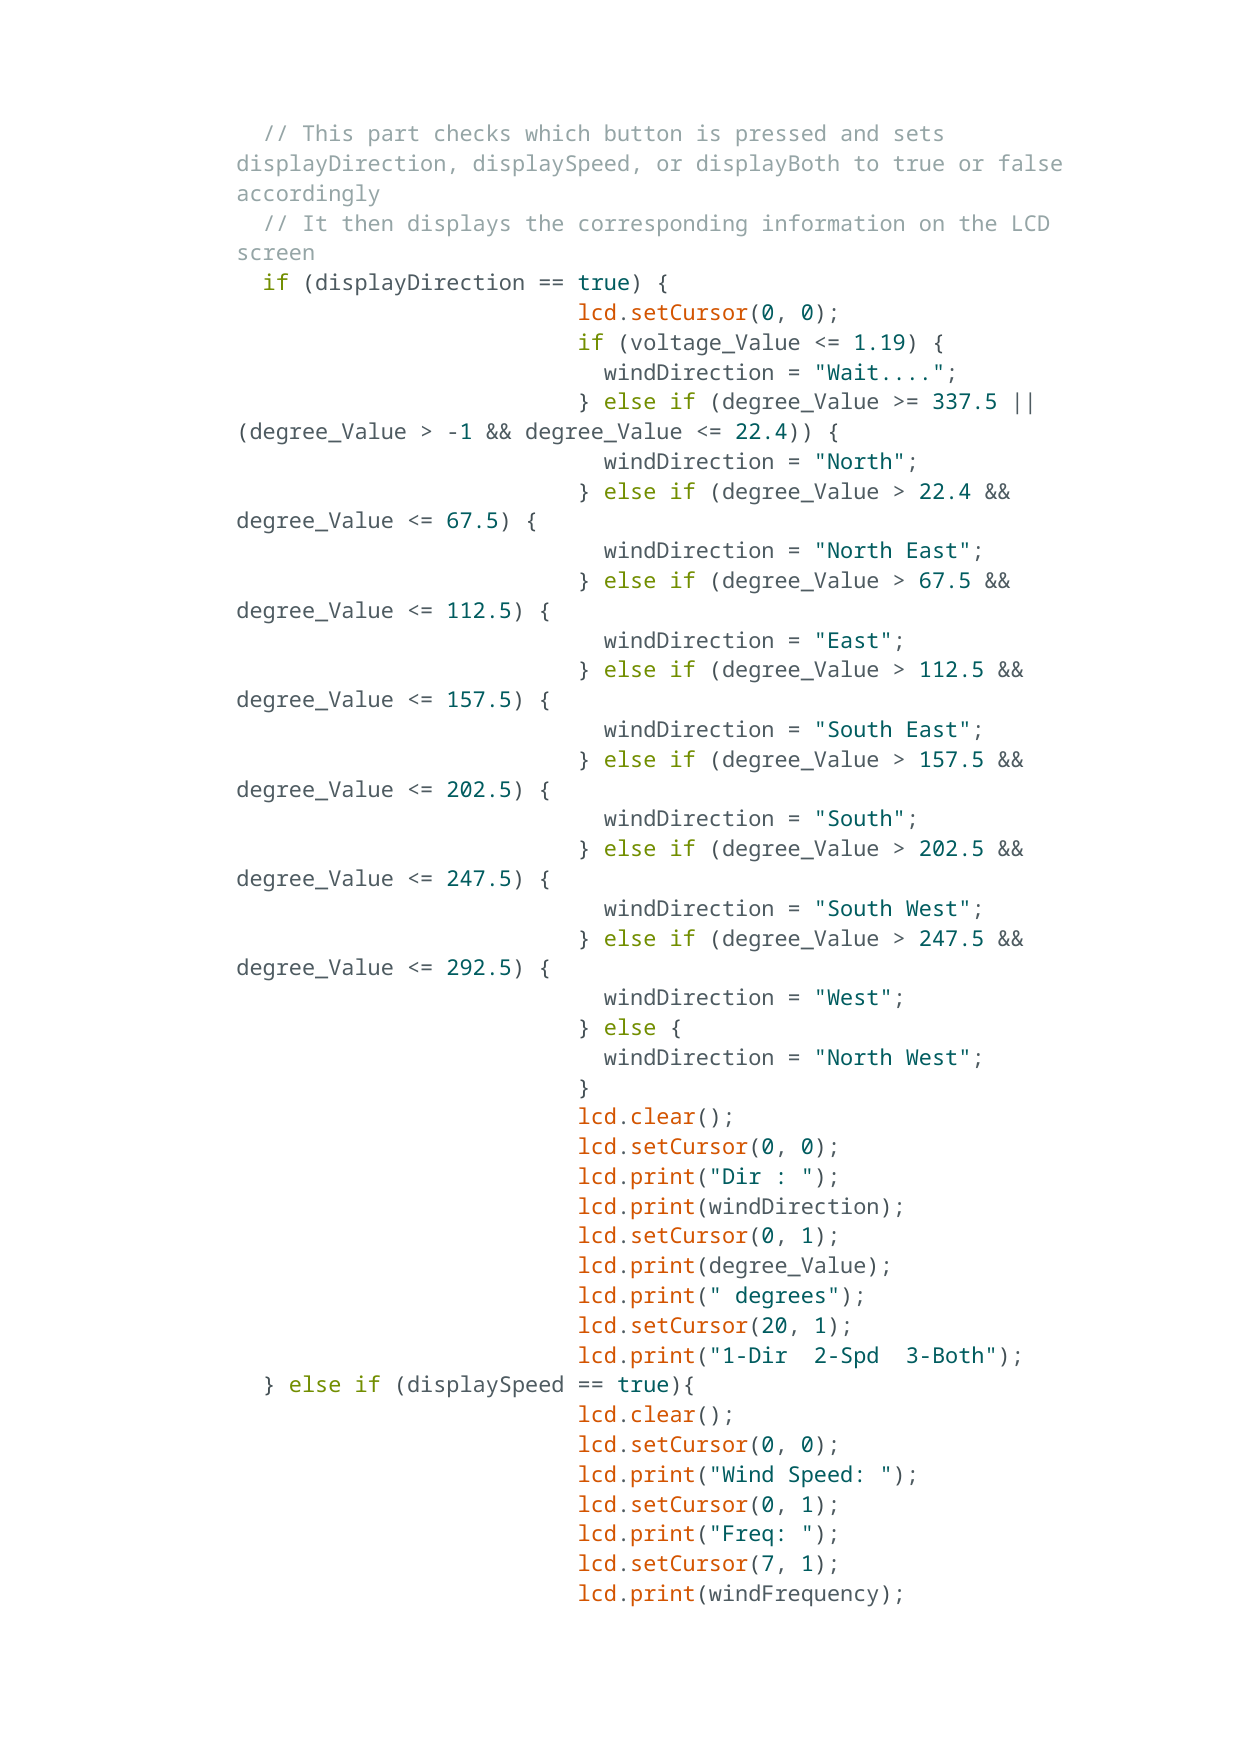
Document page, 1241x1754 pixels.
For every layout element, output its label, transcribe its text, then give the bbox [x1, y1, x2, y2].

text lcd.print(degree_Value); [236, 1250, 1122, 1280]
text } else if (degree_Value > 67.5 && degree_Value <= 112.5) { [236, 565, 1122, 624]
text } [236, 1071, 1122, 1101]
text lcd.print(windDirection); [236, 1191, 1122, 1220]
text } else if (displaySpeed == true){ [236, 1369, 1122, 1399]
text windDirection = "North East"; [236, 535, 1122, 565]
text if (voltage_Value <= 1.19) { [236, 327, 1122, 356]
text lcd.print("Dir : "); [236, 1161, 1122, 1191]
text lcd.print("Wind Speed: "); [236, 1459, 1122, 1488]
text lcd.setCursor(7, 1); [236, 1548, 1122, 1578]
text } else if (degree_Value > 157.5 && degree_Value <= 202.5) { [236, 744, 1122, 803]
text lcd.setCursor(20, 1); [236, 1310, 1122, 1339]
text } else if (degree_Value >= 337.5 || (degree_Value > -1 && degree_Value <= 22.4)) { [236, 386, 1122, 446]
text } else if (degree_Value > 112.5 && degree_Value <= 157.5) { [236, 654, 1122, 714]
text // It then displays the corresponding information on the LCD screen [236, 207, 1122, 267]
text windDirection = "North"; [236, 446, 1122, 476]
text } else if (degree_Value > 247.5 && degree_Value <= 292.5) { [236, 922, 1122, 982]
text lcd.print("Freq: "); [236, 1518, 1122, 1548]
text windDirection = "North West"; [236, 1042, 1122, 1071]
text windDirection = "South"; [236, 803, 1122, 833]
text if (displayDirection == true) { [236, 267, 1122, 297]
text lcd.print(" degrees"); [236, 1280, 1122, 1310]
text windDirection = "Wait...."; [236, 356, 1122, 386]
text windDirection = "East"; [236, 624, 1122, 654]
text lcd.setCursor(0, 0); [236, 297, 1122, 327]
text lcd.setCursor(0, 1); [236, 1488, 1122, 1518]
text lcd.setCursor(0, 1); [236, 1220, 1122, 1250]
text lcd.print("1-Dir 2-Spd 3-Both"); [236, 1339, 1122, 1369]
text lcd.print(windFrequency); [236, 1578, 1122, 1608]
text lcd.setCursor(0, 0); [236, 1429, 1122, 1459]
text lcd.setCursor(0, 0); [236, 1131, 1122, 1161]
text lcd.clear(); [236, 1399, 1122, 1429]
text // This part checks which button is pressed and sets displayDirection, displaySpeed, or displayBoth to true or false accordingly [236, 118, 1122, 207]
text windDirection = "South East"; [236, 714, 1122, 744]
text } else if (degree_Value > 202.5 && degree_Value <= 247.5) { [236, 833, 1122, 893]
text } else if (degree_Value > 22.4 && degree_Value <= 67.5) { [236, 476, 1122, 535]
text } else { [236, 1012, 1122, 1042]
text windDirection = "West"; [236, 982, 1122, 1012]
text windDirection = "South West"; [236, 893, 1122, 922]
text lcd.clear(); [236, 1101, 1122, 1131]
